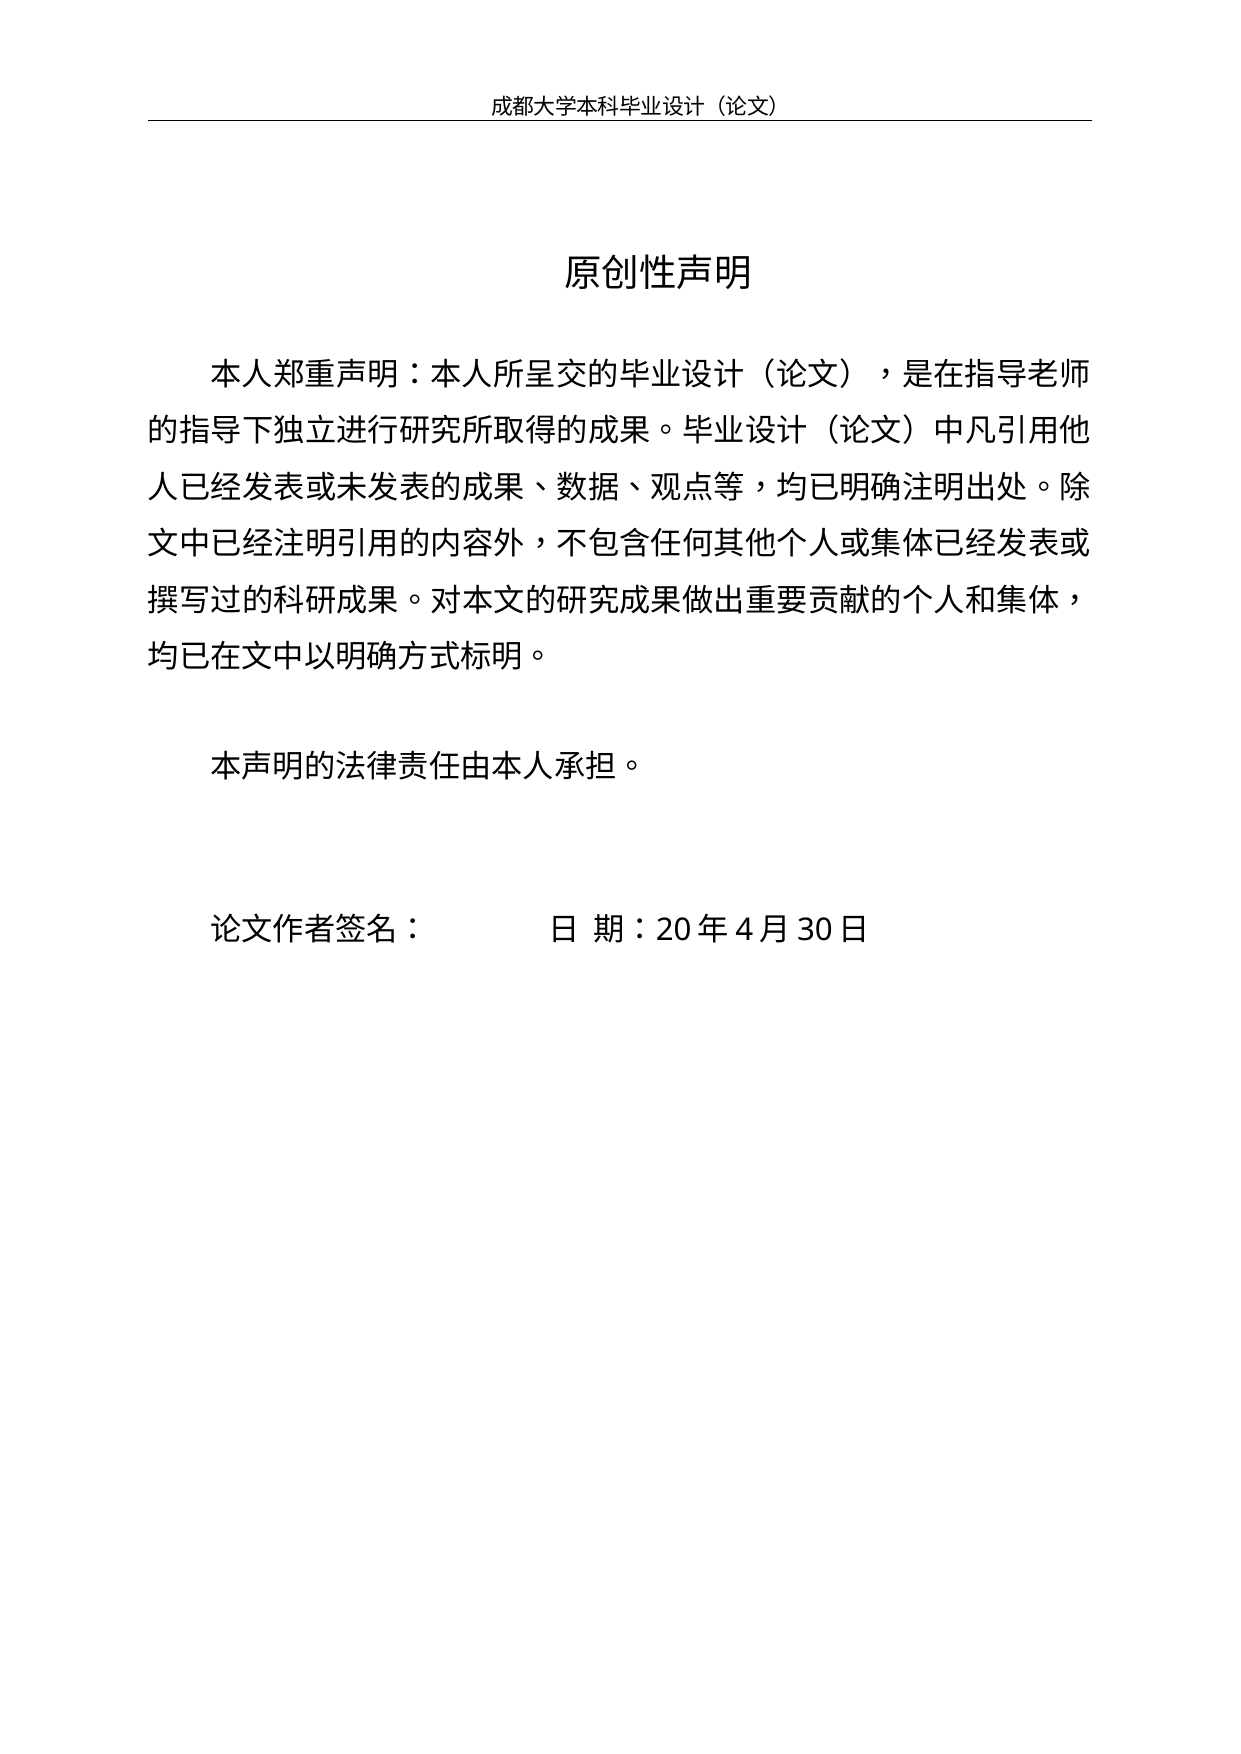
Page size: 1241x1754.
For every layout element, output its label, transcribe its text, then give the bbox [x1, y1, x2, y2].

text 本声明的法律责任由本人承担。 [148, 741, 1092, 786]
text 本人郑重声明：本人所呈交的毕业设计（论文），是在指导老师的指导下独立进行研究所取得的成果。毕业设计（论文）中凡引用他人已经发表或未发表的成果、数据、观点等，均已明确注明出处。除文中已经注明引用的内容外，不包含任何其他个人或集体已经发表或撰写过的科研成果。对本文的研究成果做出重要贡献的个人和集体，均已在文中以明确方式标明。 [148, 349, 1092, 677]
text 论文作者签名： 日 期：20年4月30日 [148, 904, 1092, 949]
text 原创性声明 [148, 243, 1092, 297]
